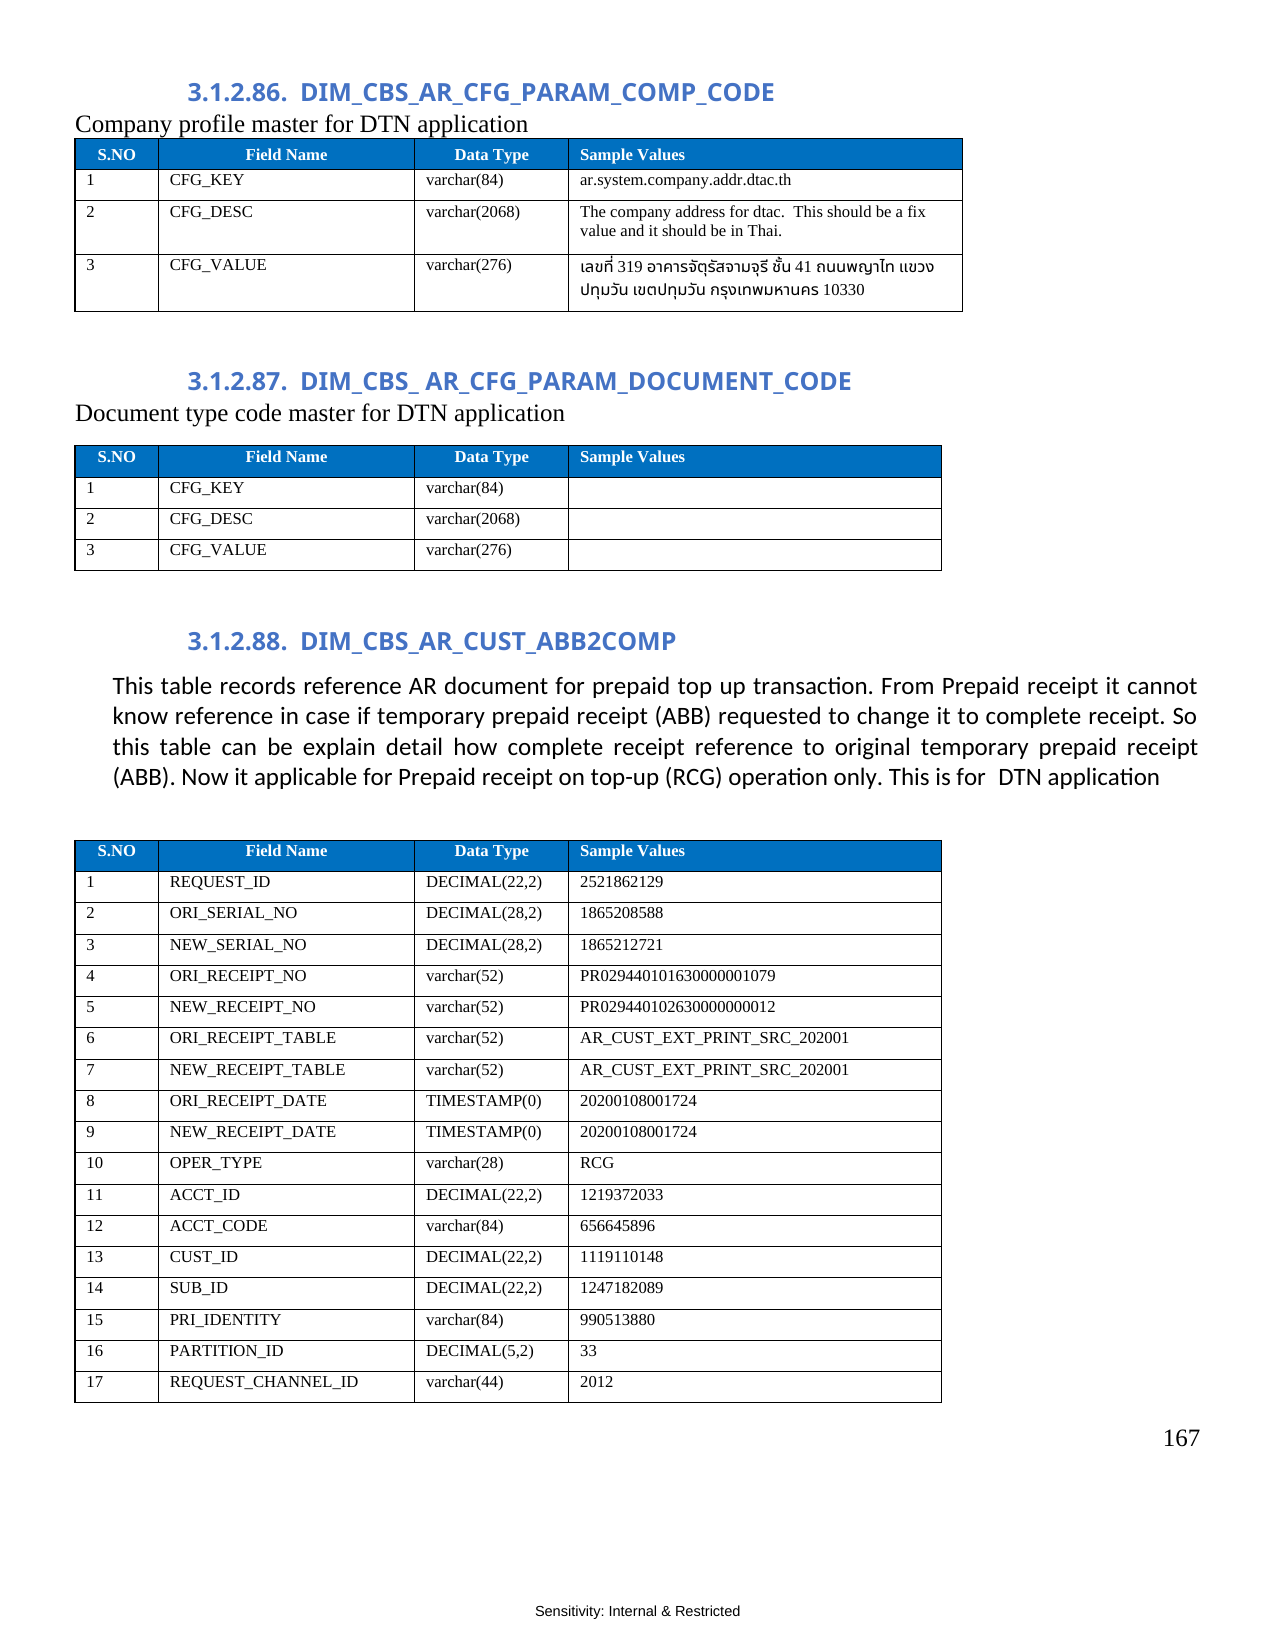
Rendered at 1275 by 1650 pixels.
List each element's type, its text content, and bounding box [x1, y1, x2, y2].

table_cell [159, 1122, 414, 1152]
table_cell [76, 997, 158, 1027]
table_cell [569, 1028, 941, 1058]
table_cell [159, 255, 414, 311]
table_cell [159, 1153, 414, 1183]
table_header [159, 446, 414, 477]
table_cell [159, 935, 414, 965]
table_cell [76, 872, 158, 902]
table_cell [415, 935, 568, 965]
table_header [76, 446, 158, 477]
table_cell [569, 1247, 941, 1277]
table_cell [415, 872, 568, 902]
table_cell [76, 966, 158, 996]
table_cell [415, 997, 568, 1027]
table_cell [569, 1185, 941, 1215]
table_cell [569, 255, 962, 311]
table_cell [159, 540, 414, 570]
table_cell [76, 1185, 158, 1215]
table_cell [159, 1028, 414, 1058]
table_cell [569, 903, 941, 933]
text Document type code master for DTN application [75, 398, 1200, 426]
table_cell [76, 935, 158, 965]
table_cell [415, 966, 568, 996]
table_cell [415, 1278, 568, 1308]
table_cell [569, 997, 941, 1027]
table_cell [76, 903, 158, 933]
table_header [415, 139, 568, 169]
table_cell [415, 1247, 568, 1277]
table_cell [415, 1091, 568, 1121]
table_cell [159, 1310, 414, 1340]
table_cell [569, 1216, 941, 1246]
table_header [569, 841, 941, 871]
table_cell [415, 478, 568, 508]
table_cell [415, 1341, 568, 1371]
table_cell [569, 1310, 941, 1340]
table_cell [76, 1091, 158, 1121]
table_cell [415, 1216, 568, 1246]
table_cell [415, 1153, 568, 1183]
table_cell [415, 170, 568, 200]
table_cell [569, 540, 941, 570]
subtitle DIM_CBS_AR_CFG_PARAM_COMP_CODE [187, 75, 1200, 109]
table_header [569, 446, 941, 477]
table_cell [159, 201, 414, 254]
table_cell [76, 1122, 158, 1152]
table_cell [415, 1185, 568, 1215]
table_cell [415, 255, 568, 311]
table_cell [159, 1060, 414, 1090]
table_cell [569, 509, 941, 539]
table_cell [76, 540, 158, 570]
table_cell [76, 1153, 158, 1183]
subtitle DIM_CBS_ AR_CFG_PARAM_DOCUMENT_CODE [187, 364, 1200, 398]
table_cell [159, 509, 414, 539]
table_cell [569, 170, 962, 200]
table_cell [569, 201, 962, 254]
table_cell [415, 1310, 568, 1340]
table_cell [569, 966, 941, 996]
subtitle DIM_CBS_AR_CUST_ABB2COMP [187, 623, 1200, 657]
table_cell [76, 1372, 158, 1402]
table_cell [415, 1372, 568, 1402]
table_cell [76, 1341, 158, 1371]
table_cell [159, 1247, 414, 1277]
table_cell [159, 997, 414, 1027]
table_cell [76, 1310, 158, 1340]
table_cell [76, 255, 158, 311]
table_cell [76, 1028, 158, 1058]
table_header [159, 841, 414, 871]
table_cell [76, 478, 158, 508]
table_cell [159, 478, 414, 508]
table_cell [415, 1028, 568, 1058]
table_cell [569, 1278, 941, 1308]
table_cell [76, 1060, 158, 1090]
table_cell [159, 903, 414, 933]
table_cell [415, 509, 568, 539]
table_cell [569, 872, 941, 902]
list This table records reference AR document for prepaid top up transaction. From Prepaid receipt it cannot know reference in case if temporary prepaid receipt (ABB) requested to change it to complete receipt. So this table can be explain detail how complete receipt reference to original temporary prepaid receipt (ABB). Now it applicable for Prepaid receipt on top-up (RCG) operation only. This is for DTN application [112, 670, 1200, 792]
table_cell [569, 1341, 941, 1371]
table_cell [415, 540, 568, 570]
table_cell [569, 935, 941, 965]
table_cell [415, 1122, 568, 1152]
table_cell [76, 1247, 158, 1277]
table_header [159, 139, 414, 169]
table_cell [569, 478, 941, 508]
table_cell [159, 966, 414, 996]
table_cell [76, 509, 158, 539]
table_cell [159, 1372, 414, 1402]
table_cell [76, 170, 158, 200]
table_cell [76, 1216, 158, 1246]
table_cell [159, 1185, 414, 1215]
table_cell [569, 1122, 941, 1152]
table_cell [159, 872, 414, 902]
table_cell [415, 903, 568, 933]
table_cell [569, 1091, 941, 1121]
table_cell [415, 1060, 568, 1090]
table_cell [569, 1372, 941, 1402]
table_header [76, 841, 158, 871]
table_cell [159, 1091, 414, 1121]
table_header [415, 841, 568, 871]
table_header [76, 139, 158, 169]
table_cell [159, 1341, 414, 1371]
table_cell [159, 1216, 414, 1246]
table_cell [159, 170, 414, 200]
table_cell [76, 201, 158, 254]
text Company profile master for DTN application [75, 109, 1200, 138]
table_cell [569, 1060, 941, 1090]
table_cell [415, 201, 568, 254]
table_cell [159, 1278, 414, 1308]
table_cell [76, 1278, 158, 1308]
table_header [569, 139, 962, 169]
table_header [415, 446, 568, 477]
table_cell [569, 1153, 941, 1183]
